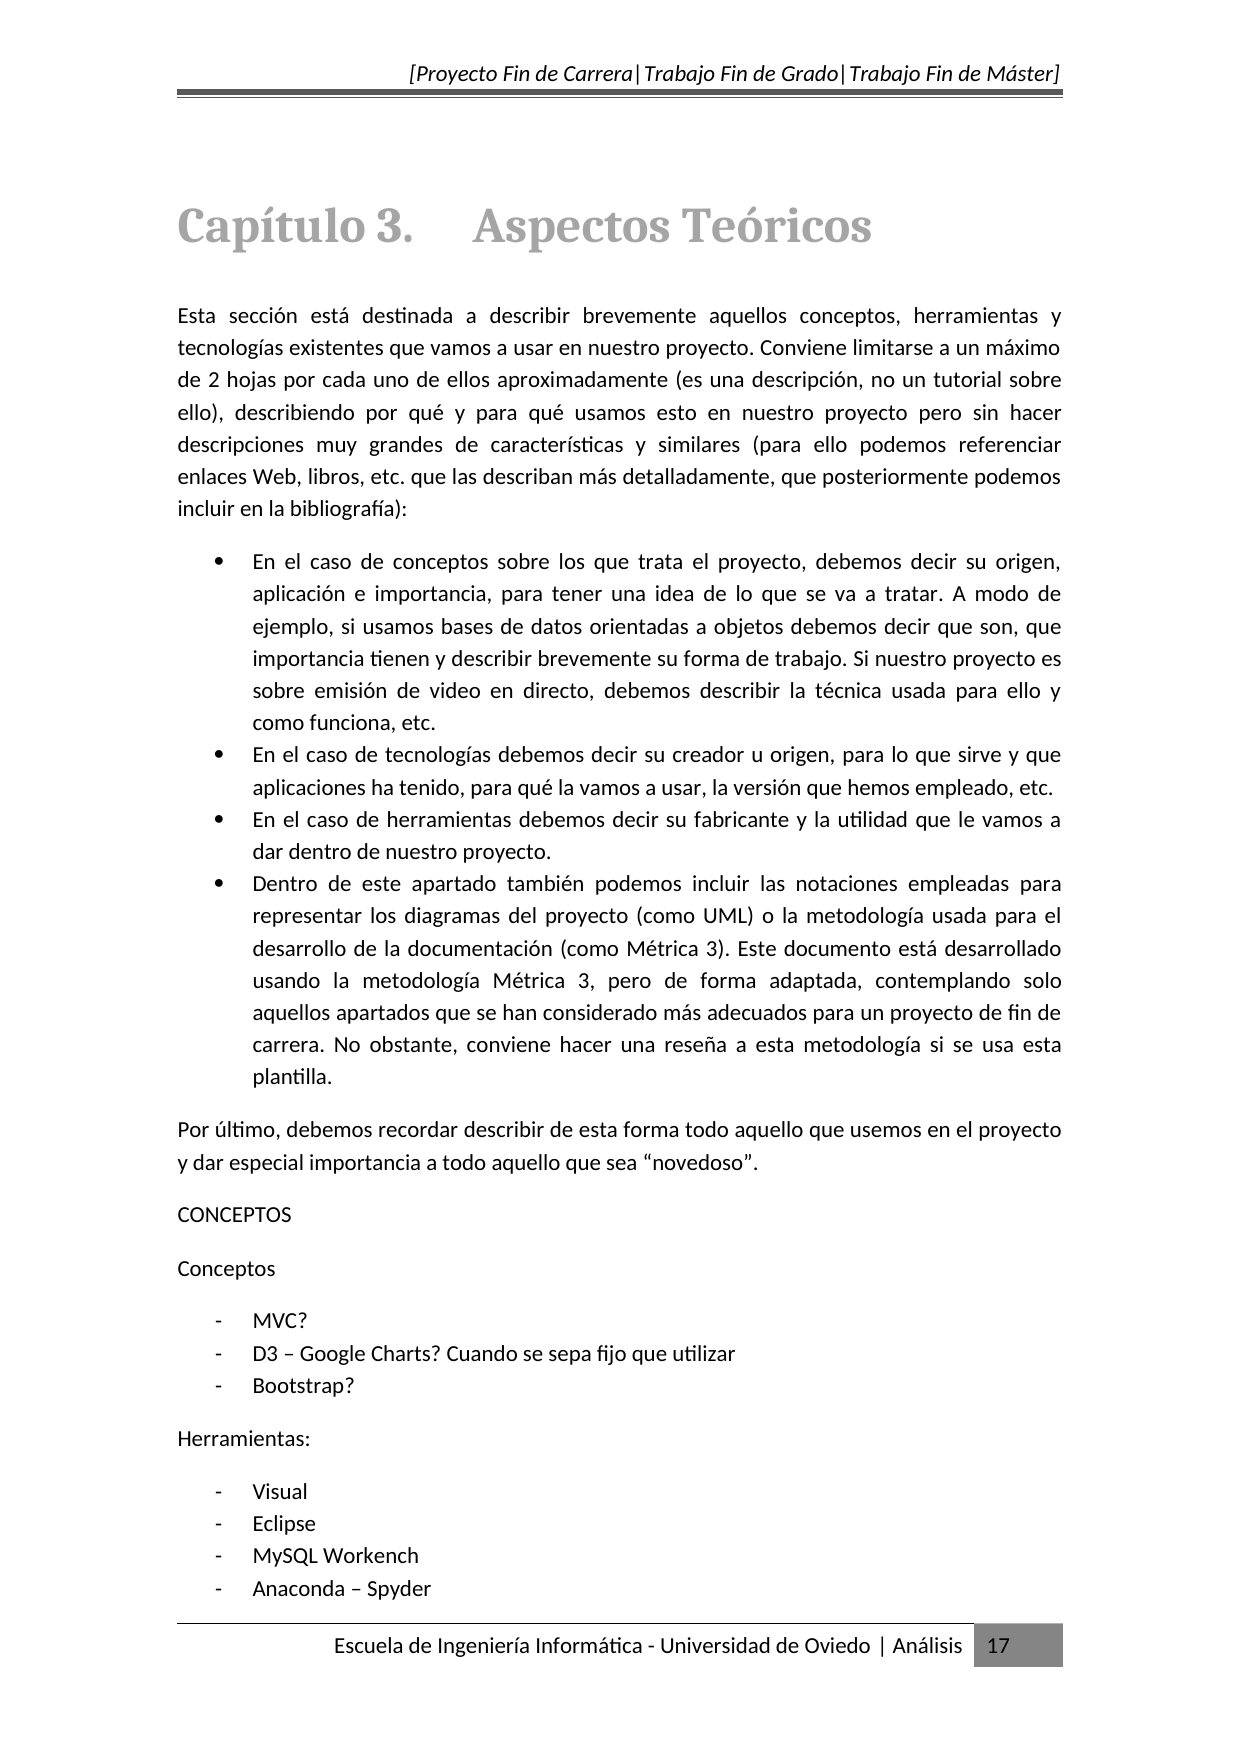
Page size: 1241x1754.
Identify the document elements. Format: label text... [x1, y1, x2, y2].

list Visual [215, 1477, 1063, 1505]
list En el caso de conceptos sobre los que trata el proyecto, debemos decir su origen, aplicación e importancia, para tener una idea de lo que se va a tratar. A modo de ejemplo, si usamos bases de datos orientadas a objetos debemos decir que son, que importancia tienen y describir brevemente su forma de trabajo. Si nuestro proyecto es sobre emisión de video en directo, debemos describir la técnica usada para ello y como funciona, etc. [215, 547, 1063, 736]
subtitle Aspectos Teóricos [177, 198, 1063, 255]
list Anaconda – Spyder [215, 1574, 1063, 1602]
list D3 – Google Charts? Cuando se sepa fijo que utilizar [215, 1339, 1063, 1367]
text Conceptos [177, 1254, 1063, 1282]
text Esta sección está destinada a describir brevemente aquellos conceptos, herramientas y tecnologías existentes que vamos a usar en nuestro proyecto. Conviene limitarse a un máximo de 2 hojas por cada uno de ellos aproximadamente (es una descripción, no un tutorial sobre ello), describiendo por qué y para qué usamos esto en nuestro proyecto pero sin hacer descripciones muy grandes de características y similares (para ello podemos referenciar enlaces Web, libros, etc. que las describan más detalladamente, que posteriormente podemos incluir en la bibliografía): [177, 301, 1063, 522]
list Eclipse [215, 1509, 1063, 1537]
list En el caso de tecnologías debemos decir su creador u origen, para lo que sirve y que aplicaciones ha tenido, para qué la vamos a usar, la versión que hemos empleado, etc. [215, 741, 1063, 801]
list Dentro de este apartado también podemos incluir las notaciones empleadas para representar los diagramas del proyecto (como UML) o la metodología usada para el desarrollo de la documentación (como Métrica 3). Este documento está desarrollado usando la metodología Métrica 3, pero de forma adaptada, contemplando solo aquellos apartados que se han considerado más adecuados para un proyecto de fin de carrera. No obstante, conviene hacer una reseña a esta metodología si se usa esta plantilla. [215, 869, 1063, 1090]
list MVC? [215, 1307, 1063, 1335]
list MySQL Workench [215, 1541, 1063, 1569]
list En el caso de herramientas debemos decir su fabricante y la utilidad que le vamos a dar dentro de nuestro proyecto. [215, 805, 1063, 865]
text Por último, debemos recordar describir de esta forma todo aquello que usemos en el proyecto y dar especial importancia a todo aquello que sea “novedoso”. [177, 1115, 1063, 1176]
text Herramientas: [177, 1424, 1063, 1452]
text CONCEPTOS [177, 1201, 1063, 1229]
list Bootstrap? [215, 1371, 1063, 1399]
